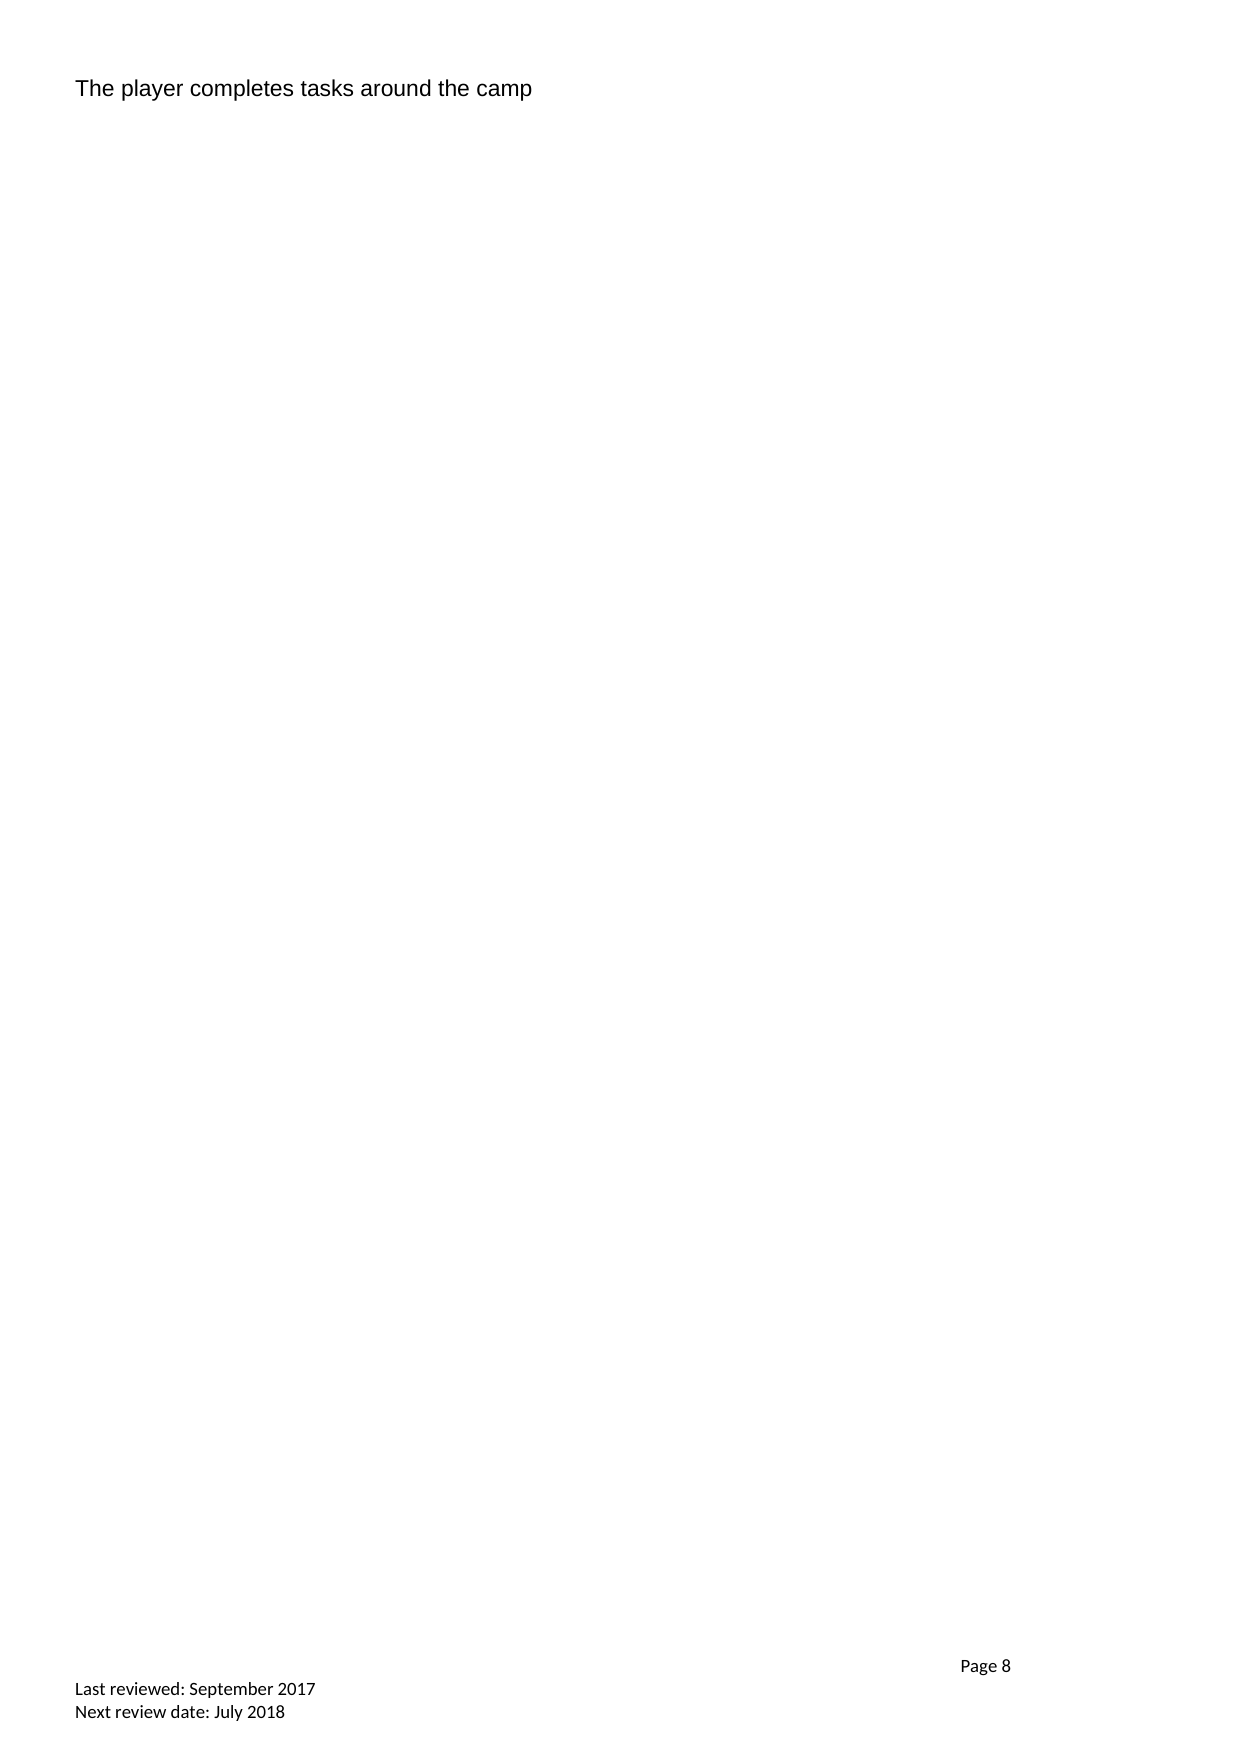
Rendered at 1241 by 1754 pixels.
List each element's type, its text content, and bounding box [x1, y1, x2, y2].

text The player completes tasks around the camp [75, 75, 1165, 101]
